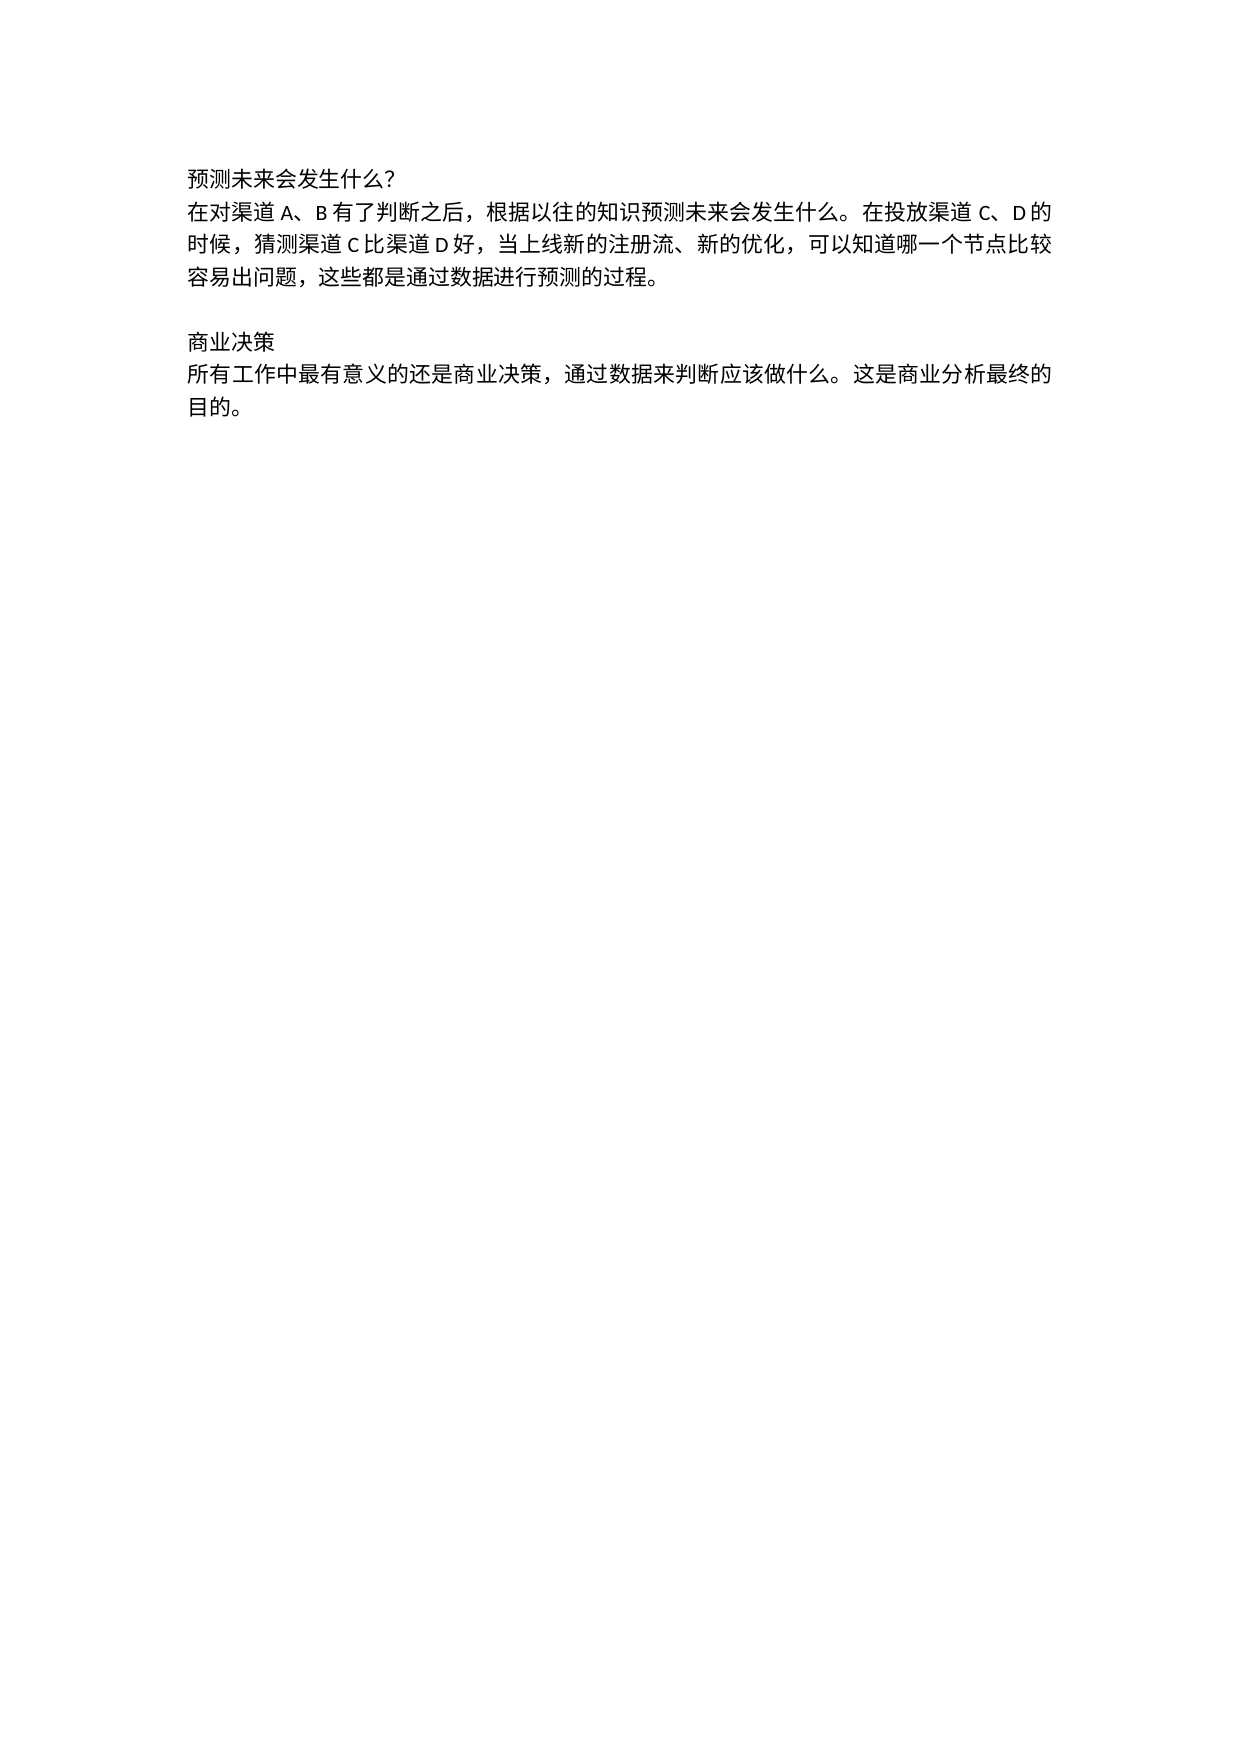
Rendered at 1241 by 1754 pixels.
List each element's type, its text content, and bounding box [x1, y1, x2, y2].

text 预测未来会发生什么？ [187, 162, 1053, 194]
text 商业决策 [187, 324, 1053, 357]
text 所有工作中最有意义的还是商业决策，通过数据来判断应该做什么。这是商业分析最终的目的。 [187, 357, 1053, 422]
text 在对渠道A、B有了判断之后，根据以往的知识预测未来会发生什么。在投放渠道C、D的时候，猜测渠道C比渠道D好，当上线新的注册流、新的优化，可以知道哪一个节点比较容易出问题，这些都是通过数据进行预测的过程。 [187, 194, 1053, 292]
